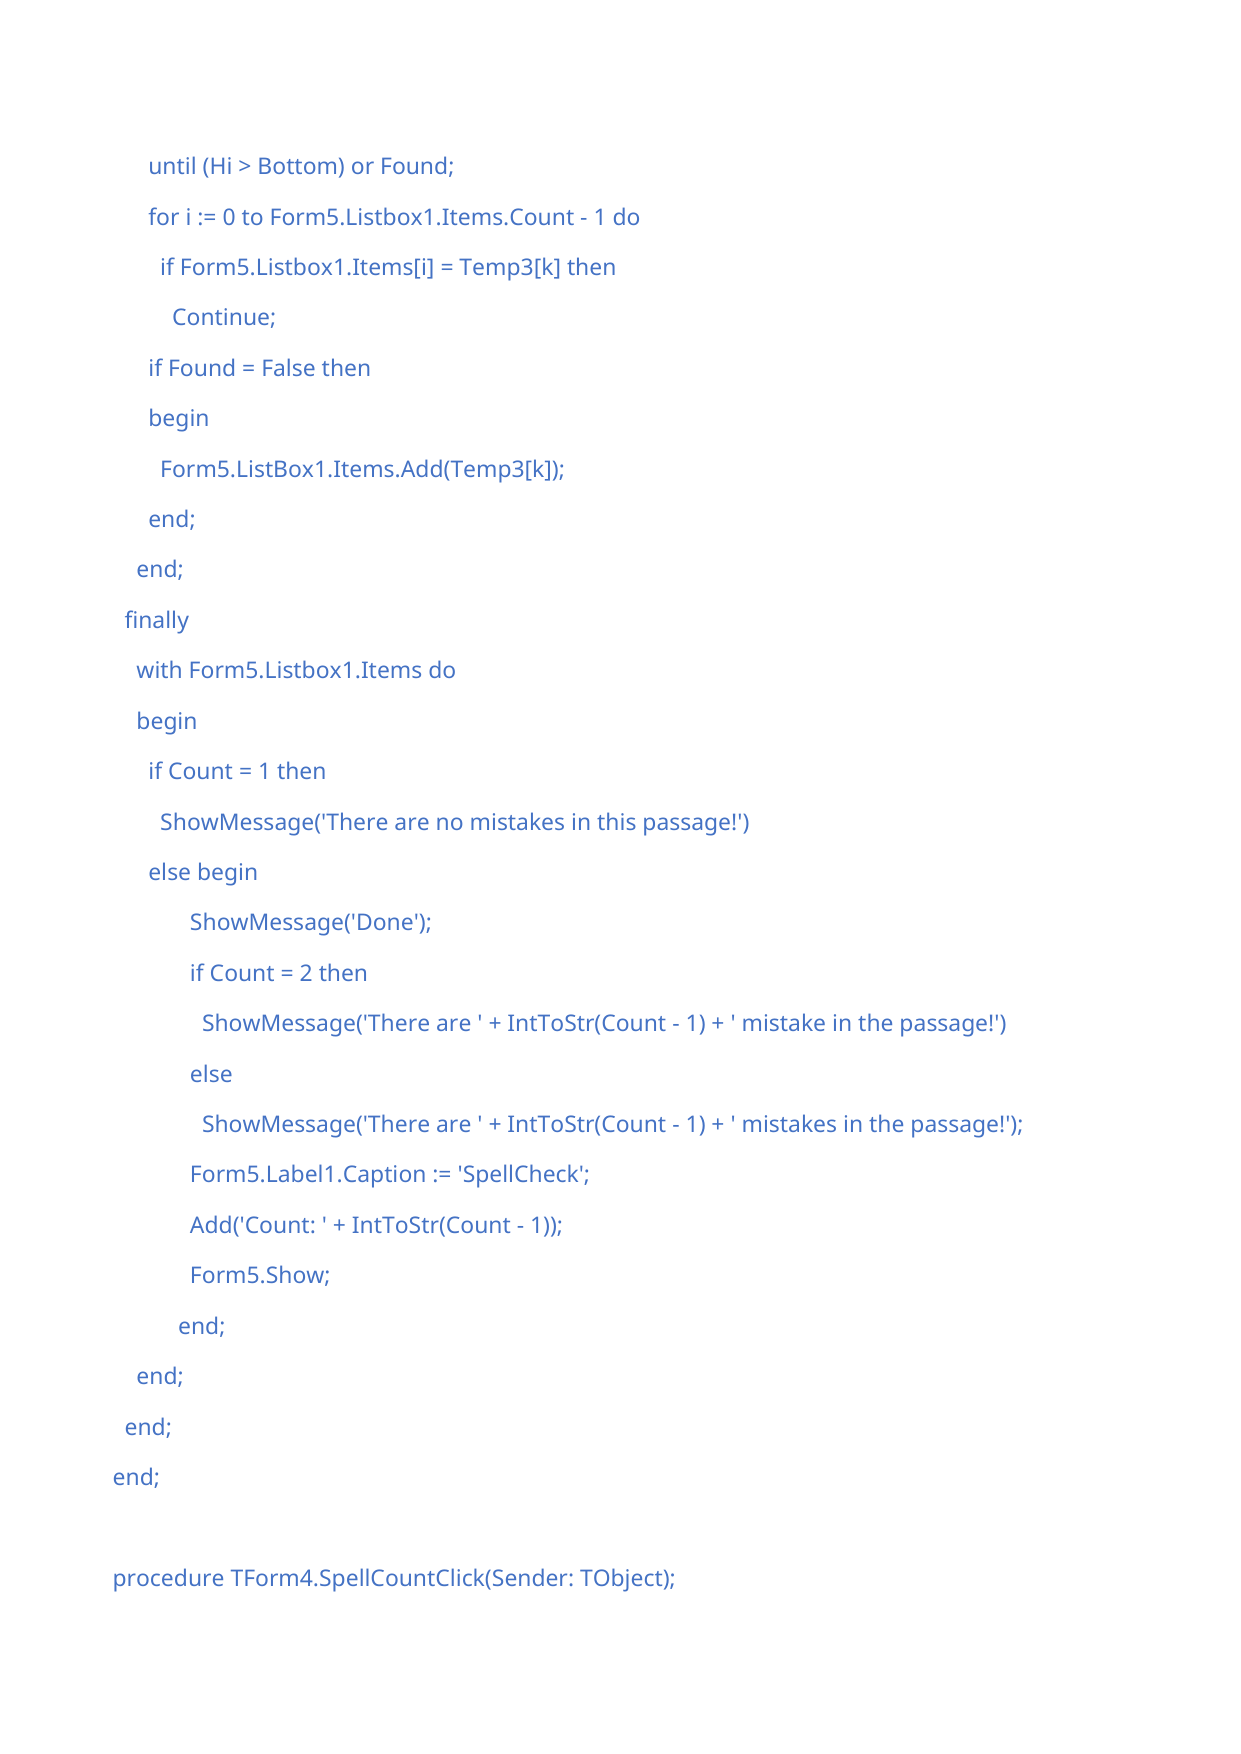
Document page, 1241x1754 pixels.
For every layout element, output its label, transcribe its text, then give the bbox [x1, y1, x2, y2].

text with Form5.Listbox1.Items do [112, 654, 1128, 685]
text Add('Count: ' + IntToStr(Count - 1)); [112, 1209, 1128, 1240]
text finally [112, 604, 1128, 635]
text until (Hi > Bottom) or Found; [112, 150, 1128, 181]
text if Form5.Listbox1.Items[i] = Temp3[k] then [112, 251, 1128, 282]
text begin [112, 704, 1128, 736]
text Continue; [112, 301, 1128, 332]
text Form5.Show; [112, 1259, 1128, 1290]
text end; [112, 1360, 1128, 1391]
text ShowMessage('Done'); [112, 906, 1128, 937]
text else begin [112, 856, 1128, 887]
text if Found = False then [112, 352, 1128, 383]
text procedure TForm4.SpellCountClick(Sender: TObject); [112, 1562, 1128, 1593]
text ShowMessage('There are ' + IntToStr(Count - 1) + ' mistakes in the passage!'); [112, 1108, 1128, 1139]
text else [112, 1057, 1128, 1089]
text end; [112, 1410, 1128, 1442]
text end; [112, 553, 1128, 584]
text end; [112, 1461, 1128, 1492]
text ShowMessage('There are no mistakes in this passage!') [112, 805, 1128, 837]
text end; [112, 1309, 1128, 1341]
text ShowMessage('There are ' + IntToStr(Count - 1) + ' mistake in the passage!') [112, 1007, 1128, 1038]
text Form5.ListBox1.Items.Add(Temp3[k]); [112, 452, 1128, 484]
text for i := 0 to Form5.Listbox1.Items.Count - 1 do [112, 200, 1128, 232]
text begin [112, 402, 1128, 433]
text end; [112, 503, 1128, 534]
text Form5.Label1.Caption := 'SpellCheck'; [112, 1158, 1128, 1189]
text if Count = 2 then [112, 957, 1128, 988]
text if Count = 1 then [112, 755, 1128, 786]
